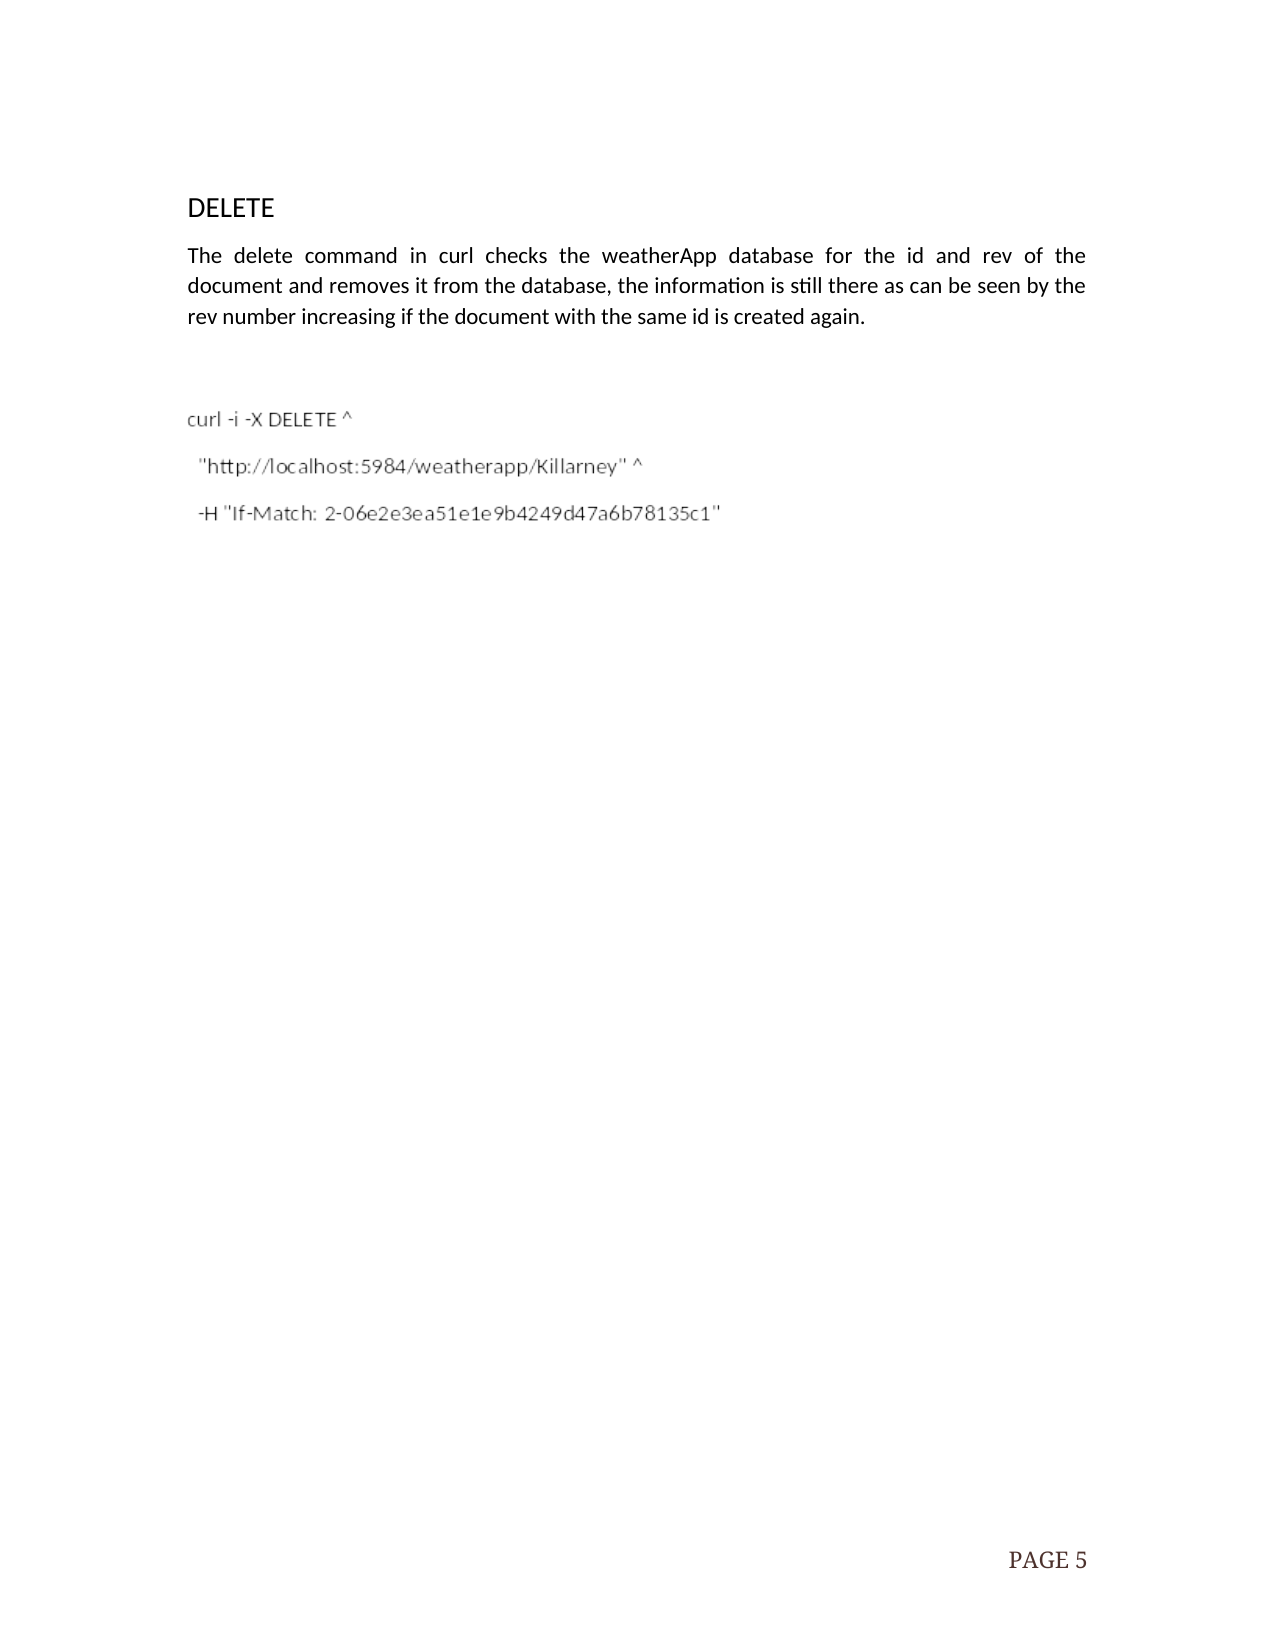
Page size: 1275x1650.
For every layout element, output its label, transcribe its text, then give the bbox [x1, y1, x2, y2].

text The delete command in curl checks the weatherApp database for the id and rev of the document and removes it from the database, the information is still there as can be seen by the rev number increasing if the document with the same id is created again. [187, 241, 1087, 330]
subtitle Delete [187, 189, 1087, 225]
